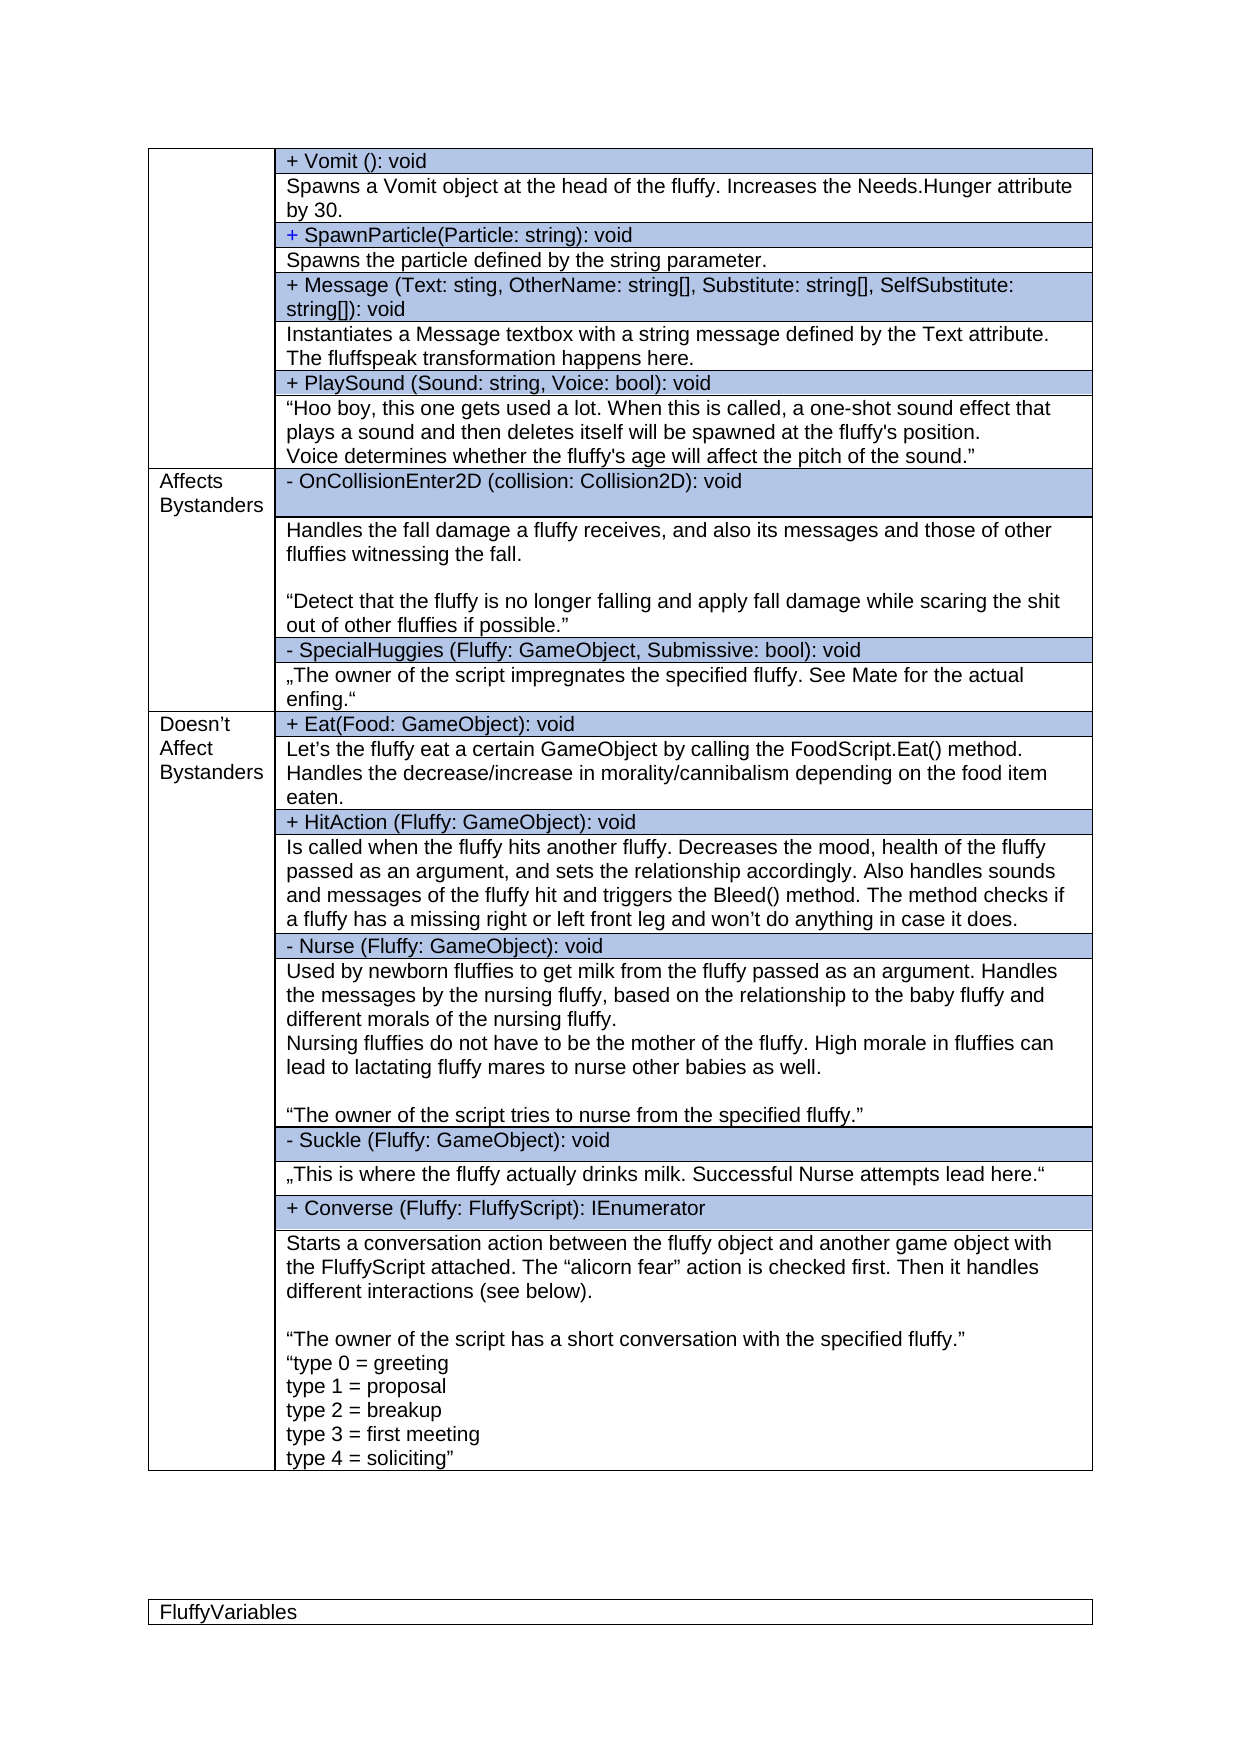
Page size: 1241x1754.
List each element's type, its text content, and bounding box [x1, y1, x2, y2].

table_cell Used by newborn fluffies to get milk from the fluffy passed as an argument. Handles the messages by the nursing fluffy, based on the relationship to the baby fluffy and different morals of the nursing fluffy. Nursing fluffies do not have to be the mother of the fluffy. High morale in fluffies can lead to lactating fluffy mares to nurse other babies as well. “The owner of the script tries to nurse from the specified fluffy.” [276, 959, 1092, 1126]
table_cell - SpecialHuggies (Fluffy: GameObject, Submissive: bool): void [276, 638, 1092, 662]
table_cell + HitAction (Fluffy: GameObject): void [276, 810, 1092, 834]
table_cell + PlaySound (Sound: string, Voice: bool): void [276, 371, 1092, 394]
table_cell + Eat(Food: GameObject): void [276, 712, 1092, 736]
table_cell Let’s the fluffy eat a certain GameObject by calling the FoodScript.Eat() method. Handles the decrease/increase in morality/cannibalism depending on the food item eaten. [276, 737, 1092, 809]
table_cell Spawns the particle defined by the string parameter. [276, 248, 1092, 272]
table_cell „This is where the fluffy actually drinks milk. Successful Nurse attempts lead here.“ [276, 1162, 1092, 1195]
table_cell „The owner of the script impregnates the specified fluffy. See Mate for the actual enfing.“ [276, 663, 1092, 711]
table_cell Starts a conversation action between the fluffy object and another game object with the FluffyScript attached. The “alicorn fear” action is checked first. Then it handles different interactions (see below). “The owner of the script has a short conversation with the specified fluffy.” “type 0 = greeting type 1 = proposal type 2 = breakup type 3 = first meeting type 4 = soliciting” [276, 1231, 1092, 1470]
table_cell Is called when the fluffy hits another fluffy. Decreases the mood, health of the fluffy passed as an argument, and sets the relationship accordingly. Also handles sounds and messages of the fluffy hit and triggers the Bleed() method. The method checks if a fluffy has a missing right or left front leg and won’t do anything in case it does. [276, 835, 1092, 933]
table_cell “Hoo boy, this one gets used a lot. When this is called, a one-shot sound effect that plays a sound and then deletes itself will be spawned at the fluffy's position. Voice determines whether the fluffy's age will affect the pitch of the sound.” [276, 396, 1092, 467]
table_cell Spawns a Vomit object at the head of the fluffy. Increases the Needs.Hunger attribute by 30. [276, 174, 1092, 222]
table_cell - Nurse (Fluffy: GameObject): void [276, 934, 1092, 958]
table_cell - Suckle (Fluffy: GameObject): void [276, 1128, 1092, 1161]
table_header FluffyVariables [149, 1600, 1092, 1624]
table_cell + Vomit (): void [276, 149, 1092, 173]
table_cell + SpawnParticle(Particle: string): void [276, 223, 1092, 247]
table_cell Doesn’t Affect Bystanders [149, 712, 274, 1470]
table_cell + Message (Text: sting, OtherName: string[], Substitute: string[], SelfSubstitute: string[]): void [276, 273, 1092, 321]
table_cell + Converse (Fluffy: FluffyScript): IEnumerator [276, 1196, 1092, 1229]
table_cell - OnCollisionEnter2D (collision: Collision2D): void [276, 469, 1092, 516]
table_cell Handles the fall damage a fluffy receives, and also its messages and those of other fluffies witnessing the fall. “Detect that the fluffy is no longer falling and apply fall damage while scaring the shit out of other fluffies if possible.” [276, 518, 1092, 637]
table_cell Affects Bystanders [149, 469, 274, 711]
table_cell Instantiates a Message textbox with a string message defined by the Text attribute. The fluffspeak transformation happens here. [276, 322, 1092, 369]
